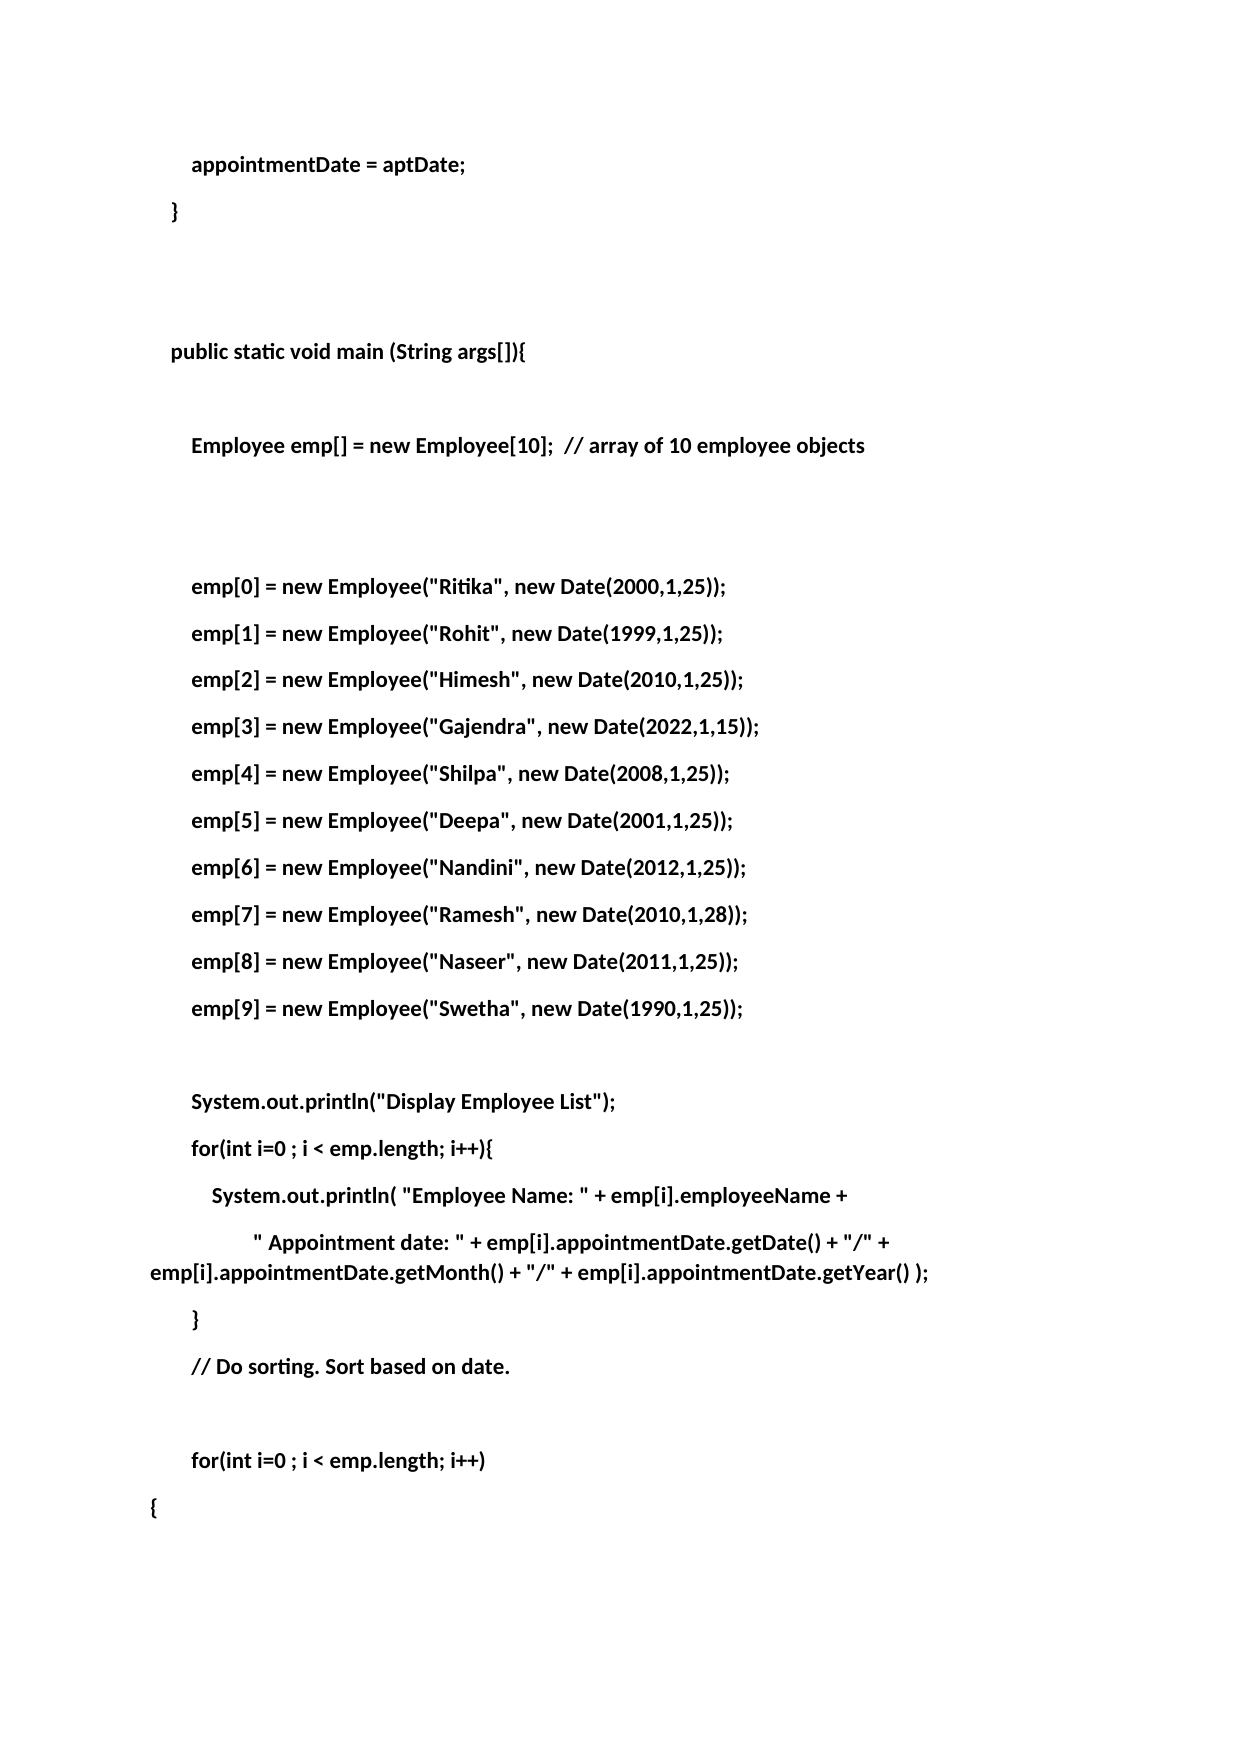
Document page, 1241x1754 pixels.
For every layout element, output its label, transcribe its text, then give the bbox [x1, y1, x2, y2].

text " Appointment date: " + emp[i].appointmentDate.getDate() + "/" + emp[i].appointmentDate.getMonth() + "/" + emp[i].appointmentDate.getYear() ); [150, 1228, 1090, 1286]
text emp[6] = new Employee("Nandini", new Date(2012,1,25)); [150, 853, 1090, 881]
text emp[9] = new Employee("Swetha", new Date(1990,1,25)); [150, 994, 1090, 1022]
text emp[3] = new Employee("Gajendra", new Date(2022,1,15)); [150, 712, 1090, 741]
text emp[0] = new Employee("Ritika", new Date(2000,1,25)); [150, 572, 1090, 600]
text emp[5] = new Employee("Deepa", new Date(2001,1,25)); [150, 806, 1090, 834]
text } [150, 197, 1090, 225]
text emp[1] = new Employee("Rohit", new Date(1999,1,25)); [150, 619, 1090, 647]
text Employee emp[] = new Employee[10]; // array of 10 employee objects [150, 431, 1090, 459]
text System.out.println( "Employee Name: " + emp[i].employeeName + [150, 1181, 1090, 1209]
text emp[2] = new Employee("Himesh", new Date(2010,1,25)); [150, 666, 1090, 694]
text for(int i=0 ; i < emp.length; i++){ [150, 1134, 1090, 1162]
text emp[8] = new Employee("Naseer", new Date(2011,1,25)); [150, 947, 1090, 975]
text emp[7] = new Employee("Ramesh", new Date(2010,1,28)); [150, 900, 1090, 928]
text // Do sorting. Sort based on date. [150, 1352, 1090, 1380]
text System.out.println("Display Employee List"); [150, 1087, 1090, 1116]
text emp[4] = new Employee("Shilpa", new Date(2008,1,25)); [150, 759, 1090, 787]
text for(int i=0 ; i < emp.length; i++) [150, 1446, 1090, 1474]
text appointmentDate = aptDate; [150, 150, 1090, 178]
text } [150, 1305, 1090, 1333]
text { [150, 1493, 1090, 1521]
text public static void main (String args[]){ [150, 337, 1090, 366]
